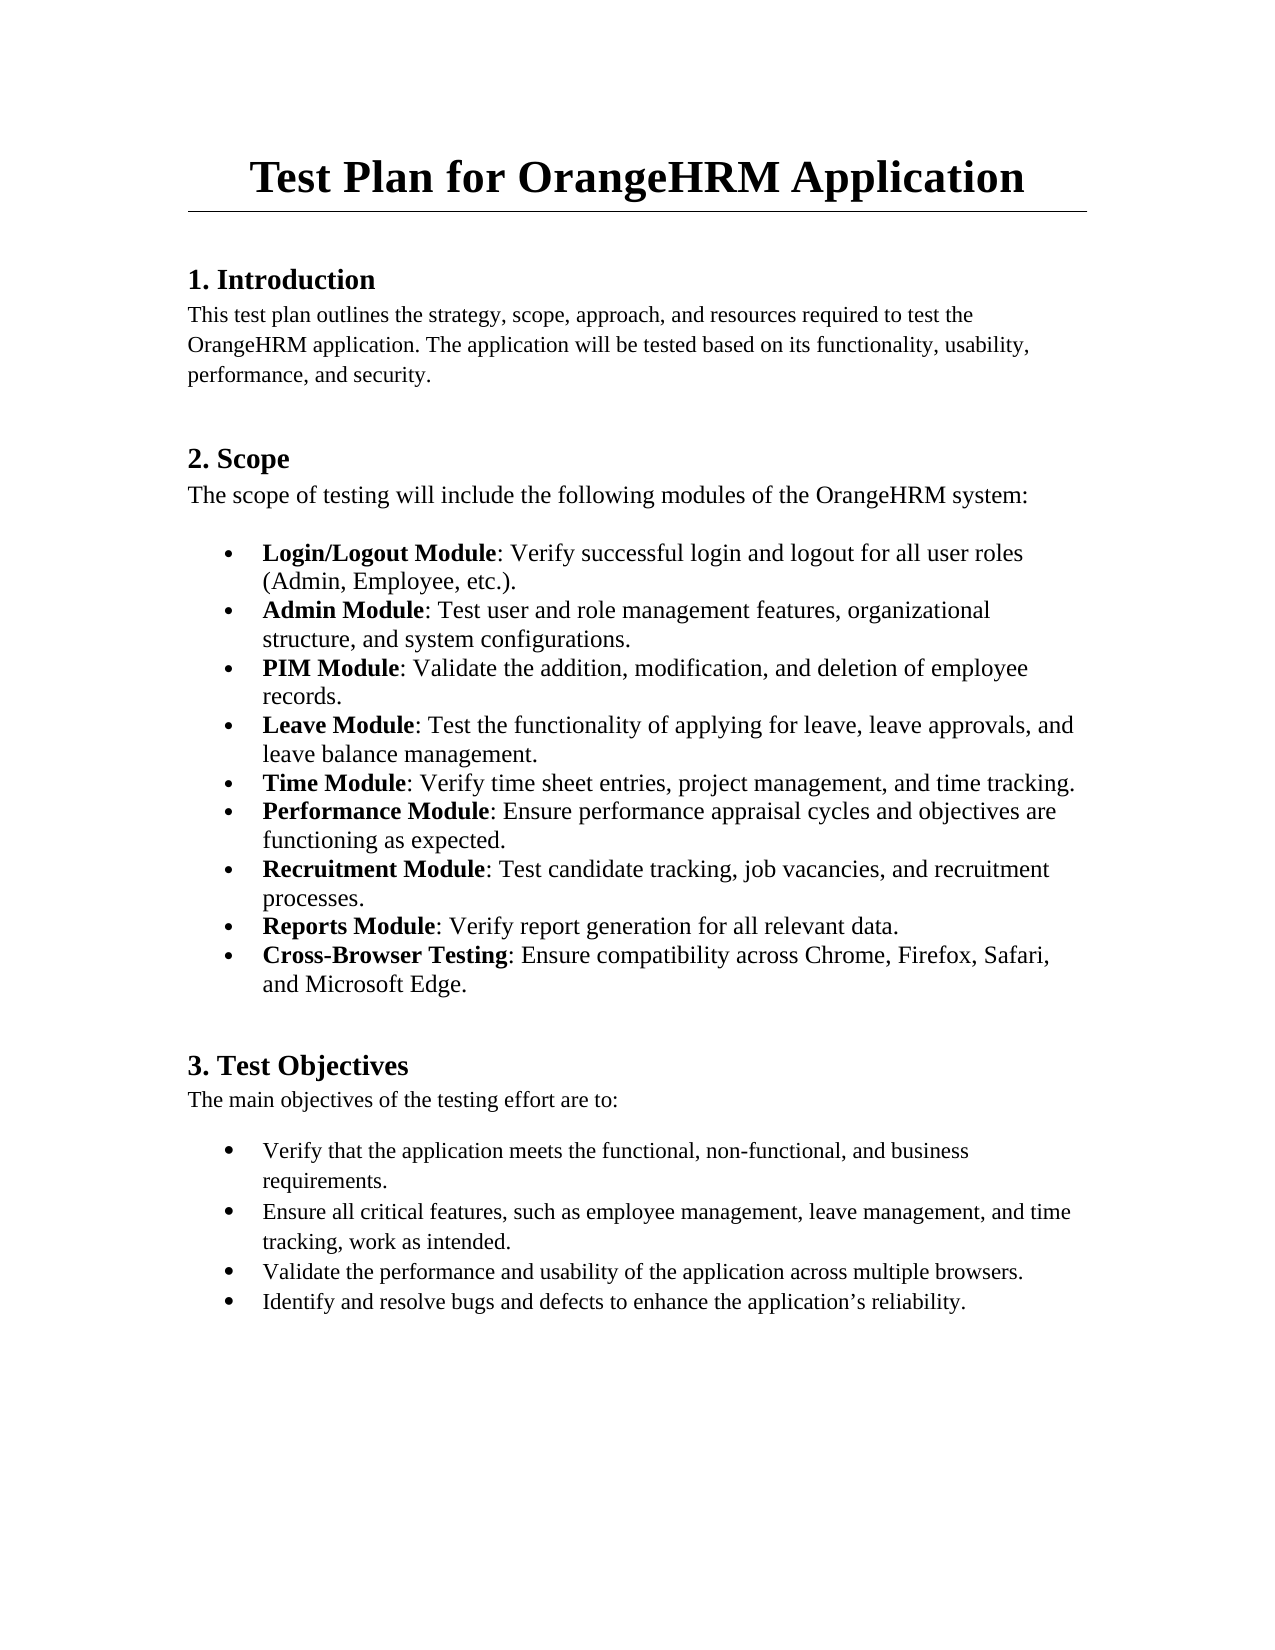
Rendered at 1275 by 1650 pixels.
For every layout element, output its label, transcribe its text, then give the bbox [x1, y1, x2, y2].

text This test plan outlines the strategy, scope, approach, and resources required to test the OrangeHRM application. The application will be tested based on its functionality, usability, performance, and security. [187, 301, 1087, 387]
list Ensure all critical features, such as employee management, leave management, and time tracking, work as intended. [225, 1198, 1087, 1254]
list Identify and resolve bugs and defects to enhance the application’s reliability. [225, 1288, 1087, 1315]
list Recruitment Module: Test candidate tracking, job vacancies, and recruitment processes. [225, 854, 1087, 911]
list Admin Module: Test user and role management features, organizational structure, and system configurations. [225, 595, 1087, 653]
list Time Module: Verify time sheet entries, project management, and time tracking. [225, 768, 1087, 796]
list PIM Module: Validate the addition, modification, and deletion of employee records. [225, 653, 1087, 710]
list Login/Logout Module: Verify successful login and logout for all user roles (Admin, Employee, etc.). [225, 538, 1087, 595]
list Reports Module: Verify report generation for all relevant data. [225, 911, 1087, 940]
subtitle 1. Introduction [187, 262, 1087, 296]
text The main objectives of the testing effort are to: [187, 1086, 1087, 1113]
title Test Plan for OrangeHRM Application [187, 150, 1087, 212]
list Performance Module: Ensure performance appraisal cycles and objectives are functioning as expected. [225, 796, 1087, 854]
list Cross-Browser Testing: Ensure compatibility across Chrome, Firefox, Safari, and Microsoft Edge. [225, 940, 1087, 998]
text The scope of testing will include the following modules of the OrangeHRM system: [187, 480, 1087, 508]
subtitle 2. Scope [187, 441, 1087, 475]
subtitle 3. Test Objectives [187, 1048, 1087, 1081]
list Leave Module: Test the functionality of applying for leave, leave approvals, and leave balance management. [225, 710, 1087, 768]
list Validate the performance and usability of the application across multiple browsers. [225, 1258, 1087, 1284]
list Verify that the application meets the functional, non-functional, and business requirements. [225, 1137, 1087, 1194]
